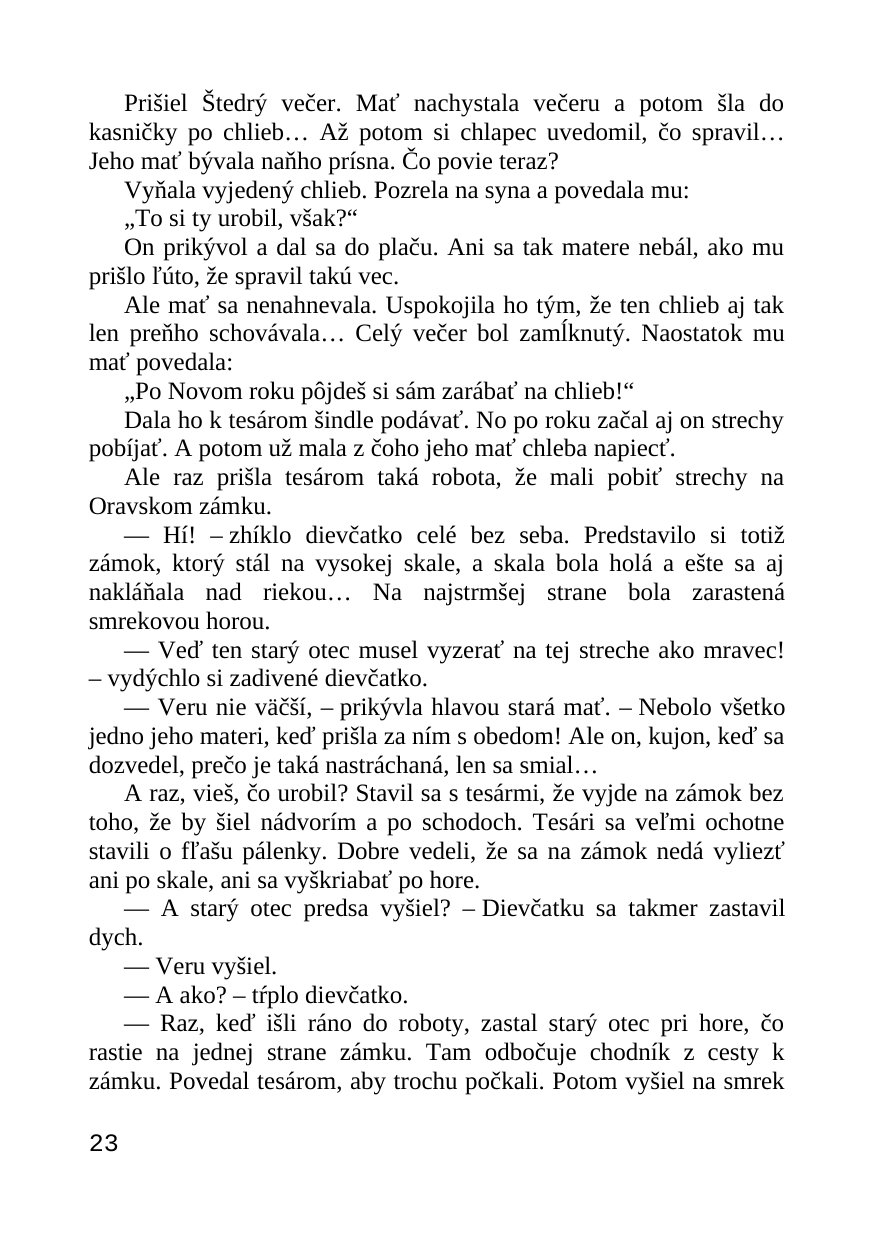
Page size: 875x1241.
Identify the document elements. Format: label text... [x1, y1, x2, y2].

text Ale raz prišla tesárom taká robota, že mali pobiť strechy na Oravskom zámku. [88, 462, 786, 520]
text — Hí! – zhíklo dievčatko celé bez seba. Predstavilo si totiž zámok, ktorý stál na vysokej skale, a skala bola holá a ešte sa aj nakláňala nad riekou… Na najstrmšej strane bola zarastená smrekovou horou. [88, 520, 786, 635]
text On prikývol a dal sa do plaču. Ani sa tak matere nebál, ako mu prišlo ľúto, že spravil takú vec. [88, 232, 786, 290]
text — Veru vyšiel. [88, 951, 786, 980]
text „Po Novom roku pôjdeš si sám zarábať na chlieb!“ [88, 376, 786, 405]
text Dala ho k tesárom šindle podávať. No po roku začal aj on strechy pobíjať. A potom už mala z čoho jeho mať chleba napiecť. [88, 405, 786, 462]
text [88, 1008, 786, 1095]
text — Veď ten starý otec musel vyzerať na tej streche ako mravec! – vydýchlo si zadivené dievčatko. [88, 635, 786, 692]
text Prišiel Štedrý večer. Mať nachystala večeru a potom šla do kasničky po chlieb… Až potom si chlapec uvedomil, čo spravil… Jeho mať bývala naňho prísna. Čo povie teraz? [88, 88, 786, 175]
text A raz, vieš, čo urobil? Stavil sa s tesármi, že vyjde na zámok bez toho, že by šiel nádvorím a po schodoch. Tesári sa veľmi ochotne stavili o fľašu pálenky. Dobre vedeli, že sa na zámok nedá vyliezť ani po skale, ani sa vyškriabať po hore. [88, 778, 786, 893]
text Ale mať sa nenahnevala. Uspokojila ho tým, že ten chlieb aj tak len preňho schovávala… Celý večer bol zamĺknutý. Naostatok mu mať povedala: [88, 290, 786, 376]
text — Veru nie väčší, – prikývla hlavou stará mať. – Nebolo všetko jedno jeho materi, keď prišla za ním s obedom! Ale on, kujon, keď sa dozvedel, prečo je taká nastráchaná, len sa smial… [88, 692, 786, 778]
text „To si ty urobil, však?“ [88, 203, 786, 232]
text Vyňala vyjedený chlieb. Pozrela na syna a povedala mu: [88, 175, 786, 203]
text — A starý otec predsa vyšiel? – Dievčatku sa takmer zastavil dych. [88, 893, 786, 951]
text — A ako? – tŕplo dievčatko. [88, 980, 786, 1008]
